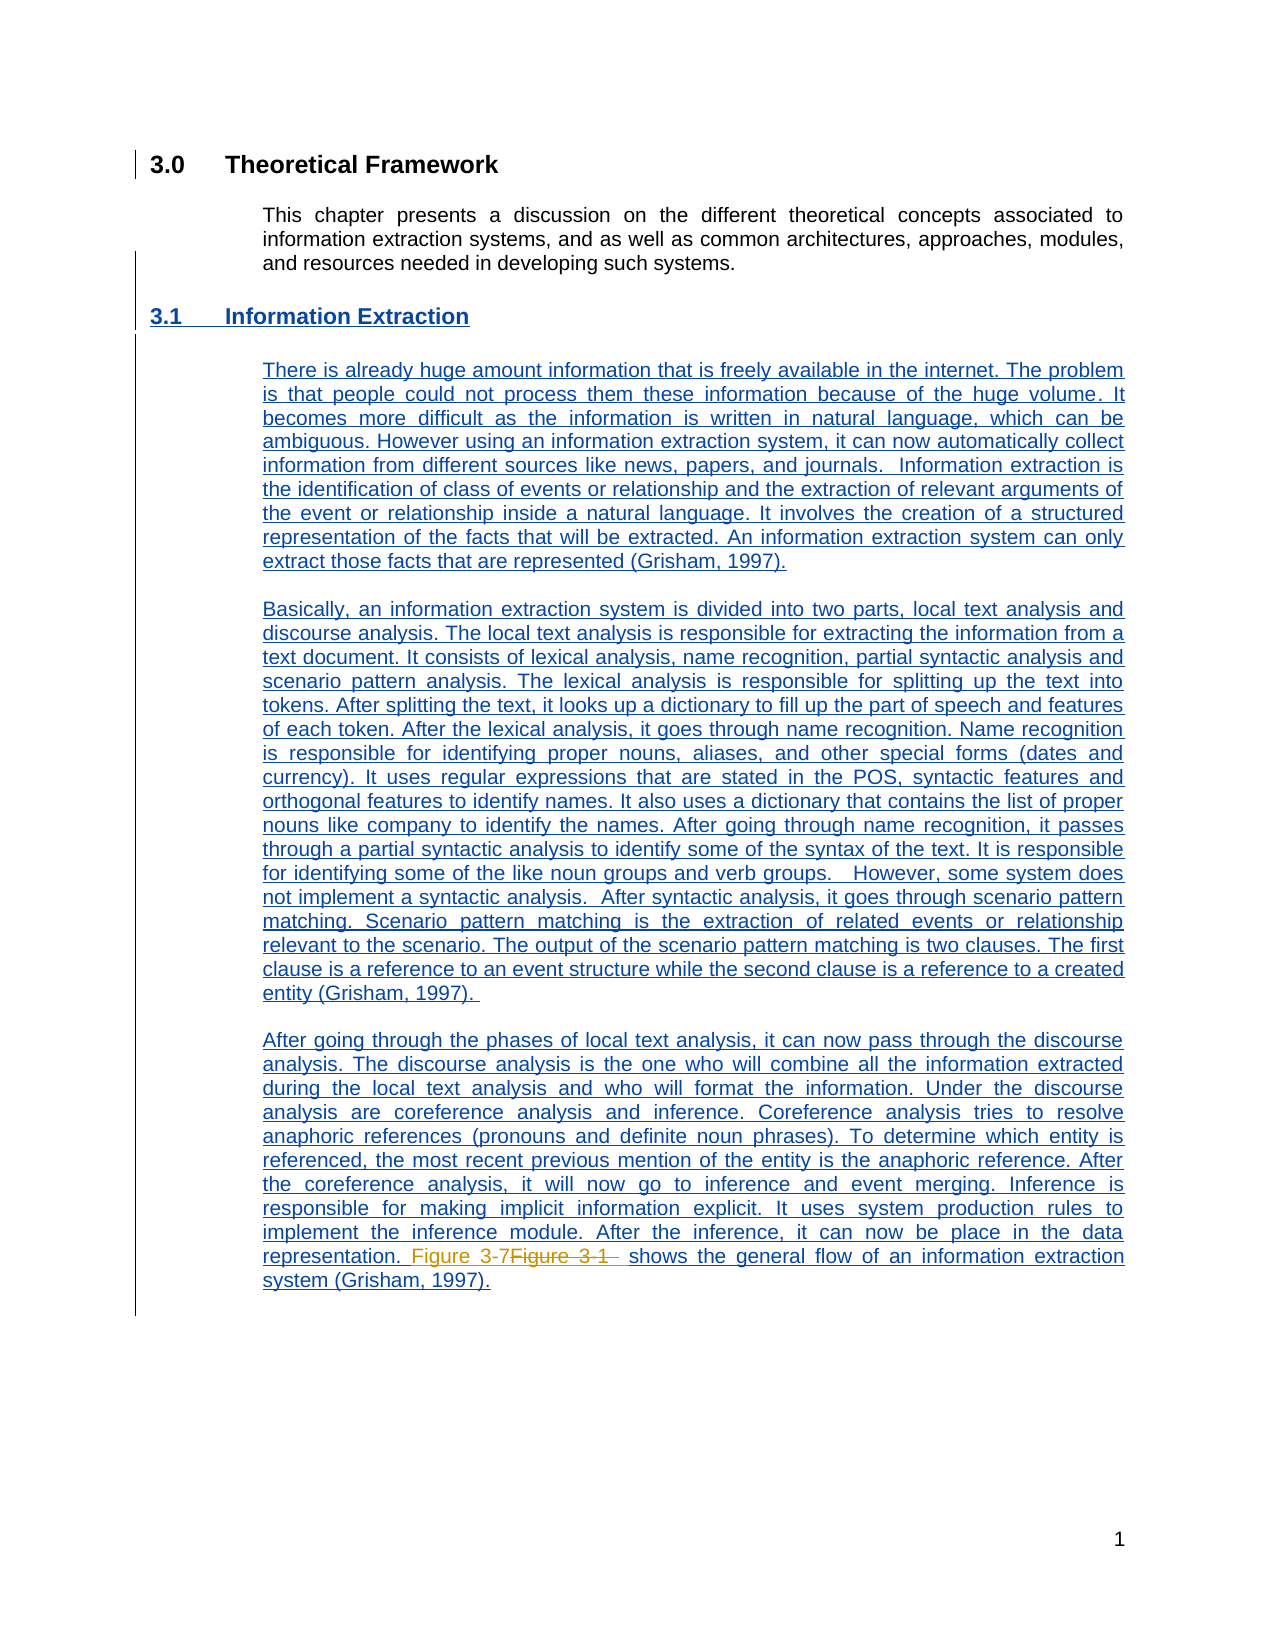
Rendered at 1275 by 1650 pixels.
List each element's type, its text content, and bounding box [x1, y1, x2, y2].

text This chapter presents a discussion on the different theoretical concepts associated to information extraction systems, and as well as common architectures, approaches, modules, and resources needed in developing such systems. [262, 203, 1125, 274]
subtitle Theoretical Framework [150, 150, 1125, 179]
